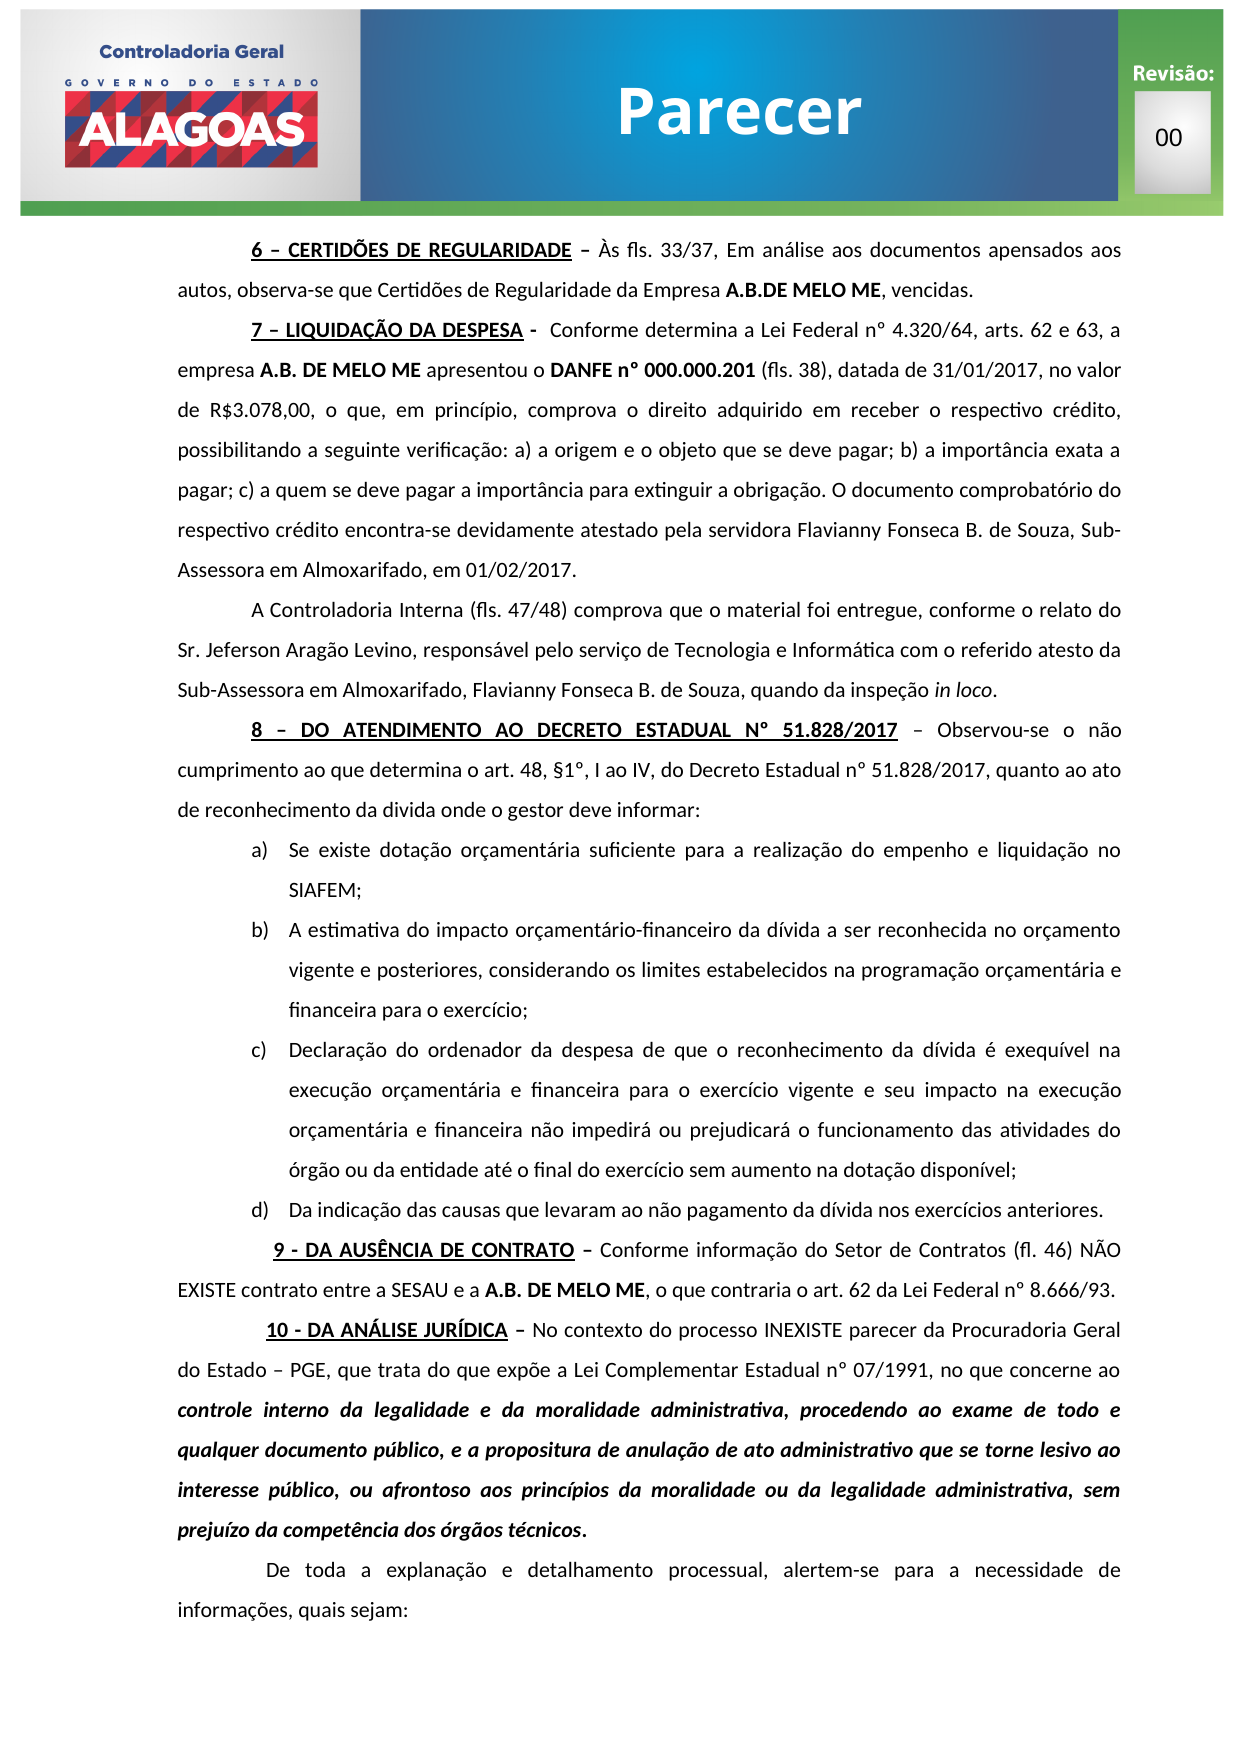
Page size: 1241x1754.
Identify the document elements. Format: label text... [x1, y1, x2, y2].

list A estimativa do impacto orçamentário-financeiro da dívida a ser reconhecida no orçamento vigente e posteriores, considerando os limites estabelecidos na programação orçamentária e financeira para o exercício; [251, 916, 1122, 1023]
text 6 – CERTIDÕES DE REGULARIDADE – Às fls. 33/37, Em análise aos documentos apensados aos autos, observa-se que Certidões de Regularidade da Empresa A.B.DE MELO ME, vencidas. [177, 236, 1122, 303]
text 7 – LIQUIDAÇÃO DA DESPESA - Conforme determina a Lei Federal nº 4.320/64, arts. 62 e 63, a empresa A.B. DE MELO ME apresentou o DANFE nº 000.000.201 (fls. 38), datada de 31/01/2017, no valor de R$3.078,00, o que, em princípio, comprova o direito adquirido em receber o respectivo crédito, possibilitando a seguinte verificação: a) a origem e o objeto que se deve pagar; b) a importância exata a pagar; c) a quem se deve pagar a importância para extinguir a obrigação. O documento comprobatório do respectivo crédito encontra-se devidamente atestado pela servidora Flavianny Fonseca B. de Souza, Sub-Assessora em Almoxarifado, em 01/02/2017. [177, 316, 1122, 583]
text De toda a explanação e detalhamento processual, alertem-se para a necessidade de informações, quais sejam: [177, 1556, 1122, 1623]
list Da indicação das causas que levaram ao não pagamento da dívida nos exercícios anteriores. [251, 1196, 1122, 1223]
text 8 – DO ATENDIMENTO AO DECRETO ESTADUAL Nº 51.828/2017 – Observou-se o não cumprimento ao que determina o art. 48, §1º, I ao IV, do Decreto Estadual nº 51.828/2017, quanto ao ato de reconhecimento da divida onde o gestor deve informar: [177, 716, 1122, 823]
picture [20, 9, 1224, 216]
list Declaração do ordenador da despesa de que o reconhecimento da dívida é exequível na execução orçamentária e financeira para o exercício vigente e seu impacto na execução orçamentária e financeira não impedirá ou prejudicará o funcionamento das atividades do órgão ou da entidade até o final do exercício sem aumento na dotação disponível; [251, 1036, 1122, 1183]
list Se existe dotação orçamentária suficiente para a realização do empenho e liquidação no SIAFEM; [251, 836, 1122, 903]
text A Controladoria Interna (fls. 47/48) comprova que o material foi entregue, conforme o relato do Sr. Jeferson Aragão Levino, responsável pelo serviço de Tecnologia e Informática com o referido atesto da Sub-Assessora em Almoxarifado, Flavianny Fonseca B. de Souza, quando da inspeção in loco. [177, 596, 1122, 703]
text 10 - DA ANÁLISE JURÍDICA – No contexto do processo INEXISTE parecer da Procuradoria Geral do Estado – PGE, que trata do que expõe a Lei Complementar Estadual nº 07/1991, no que concerne ao controle interno da legalidade e da moralidade administrativa, procedendo ao exame de todo e qualquer documento público, e a propositura de anulação de ato administrativo que se torne lesivo ao interesse público, ou afrontoso aos princípios da moralidade ou da legalidade administrativa, sem prejuízo da competência dos órgãos técnicos. [177, 1316, 1122, 1543]
text 9 - DA AUSÊNCIA DE CONTRATO – Conforme informação do Setor de Contratos (fl. 46) NÃO EXISTE contrato entre a SESAU e a A.B. DE MELO ME, o que contraria o art. 62 da Lei Federal nº 8.666/93. [177, 1236, 1122, 1303]
